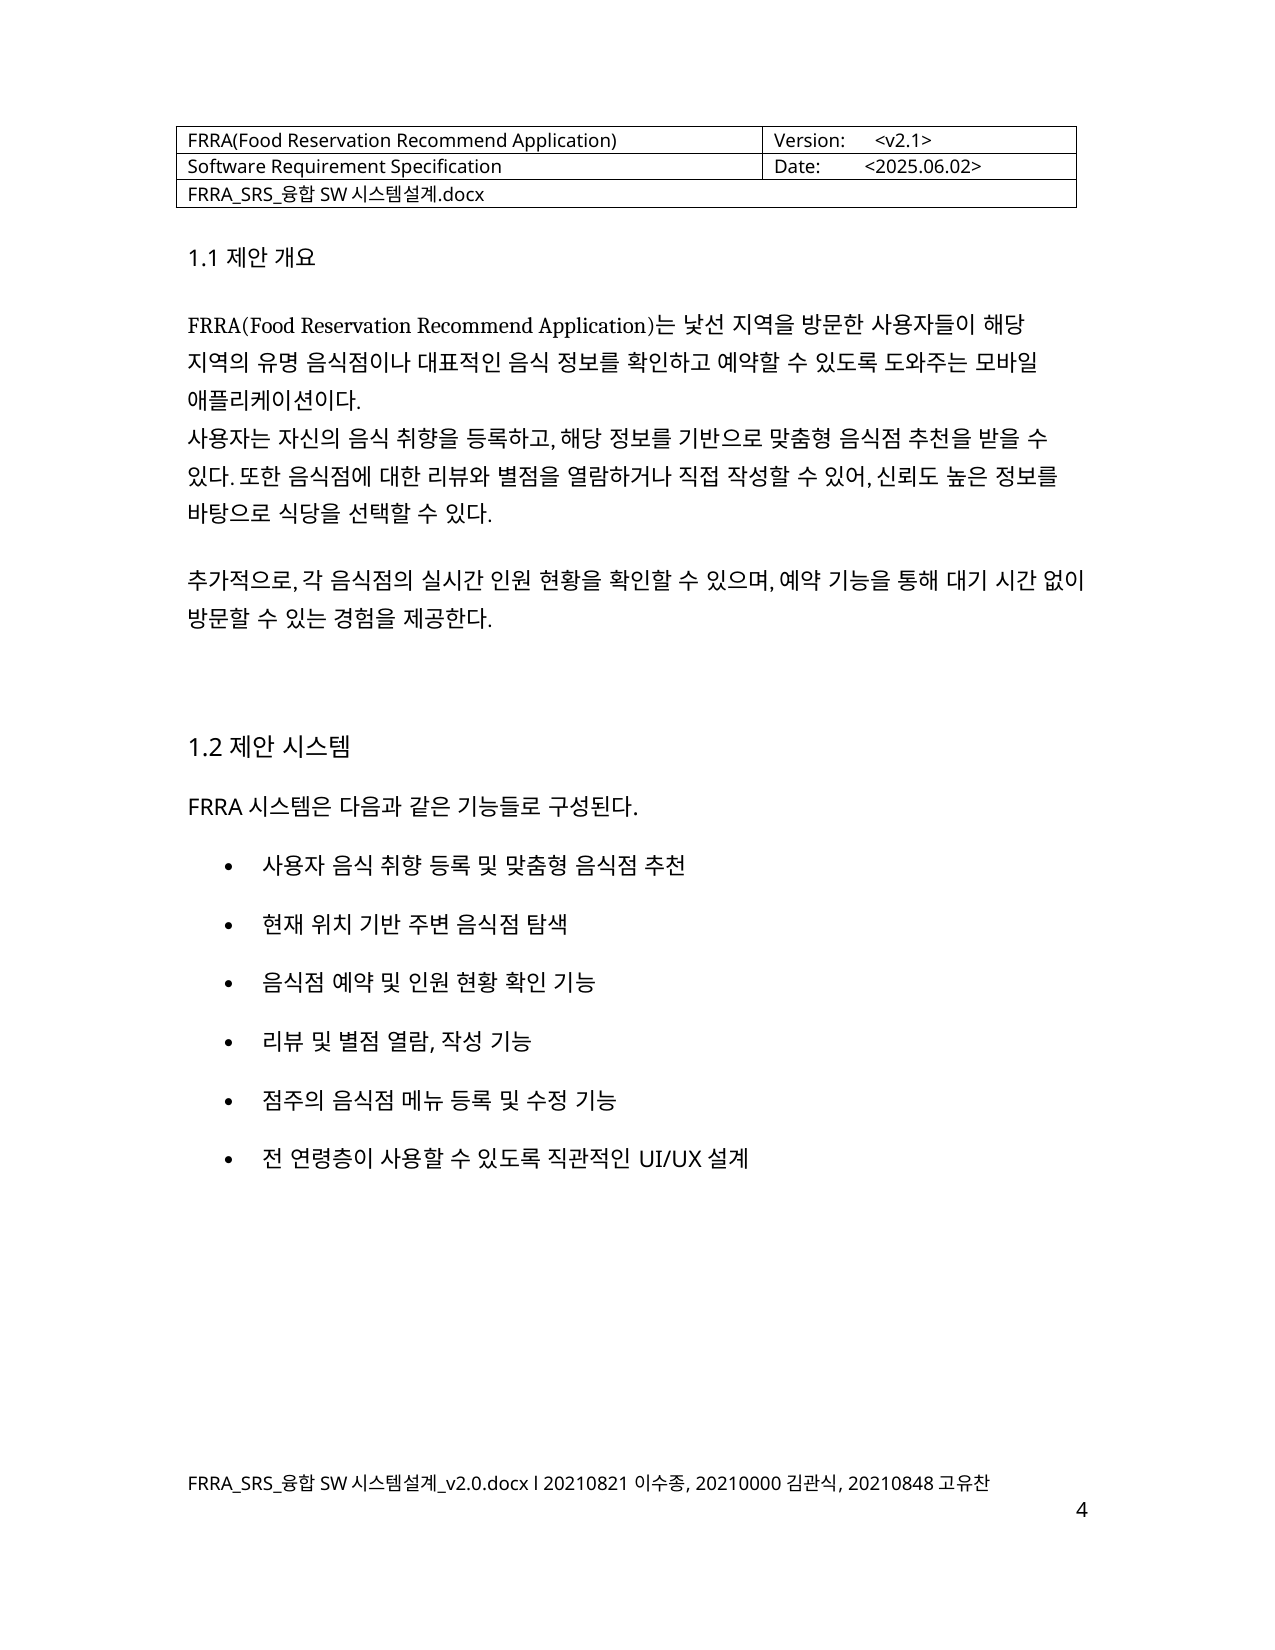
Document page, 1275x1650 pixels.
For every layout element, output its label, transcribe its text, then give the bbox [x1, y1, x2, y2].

list 음식점 예약 및 인원 현황 확인 기능 [225, 965, 1087, 998]
list 사용자 음식 취향 등록 및 맞춤형 음식점 추천 [225, 848, 1087, 881]
text 추가적으로, 각 음식점의 실시간 인원 현황을 확인할 수 있으며, 예약 기능을 통해 대기 시간 없이 방문할 수 있는 경험을 제공한다. [187, 563, 1087, 634]
text FRRA 시스템은 다음과 같은 기능들로 구성된다. [187, 789, 1087, 822]
list 점주의 음식점 메뉴 등록 및 수정 기능 [225, 1083, 1087, 1116]
list 전 연령층이 사용할 수 있도록 직관적인 UI/UX 설계 [225, 1141, 1087, 1174]
text 1.2 제안 시스템 [187, 727, 1087, 763]
text 1.1 제안 개요 [187, 240, 1087, 273]
list 현재 위치 기반 주변 음식점 탐색 [225, 907, 1087, 940]
text FRRA(Food Reservation Recommend Application)는 낯선 지역을 방문한 사용자들이 해당 지역의 유명 음식점이나 대표적인 음식 정보를 확인하고 예약할 수 있도록 도와주는 모바일 애플리케이션이다. 사용자는 자신의 음식 취향을 등록하고, 해당 정보를 기반으로 맞춤형 음식점 추천을 받을 수 있다. 또한 음식점에 대한 리뷰와 별점을 열람하거나 직접 작성할 수 있어, 신뢰도 높은 정보를 바탕으로 식당을 선택할 수 있다. [187, 307, 1087, 529]
list 리뷰 및 별점 열람, 작성 기능 [225, 1024, 1087, 1057]
